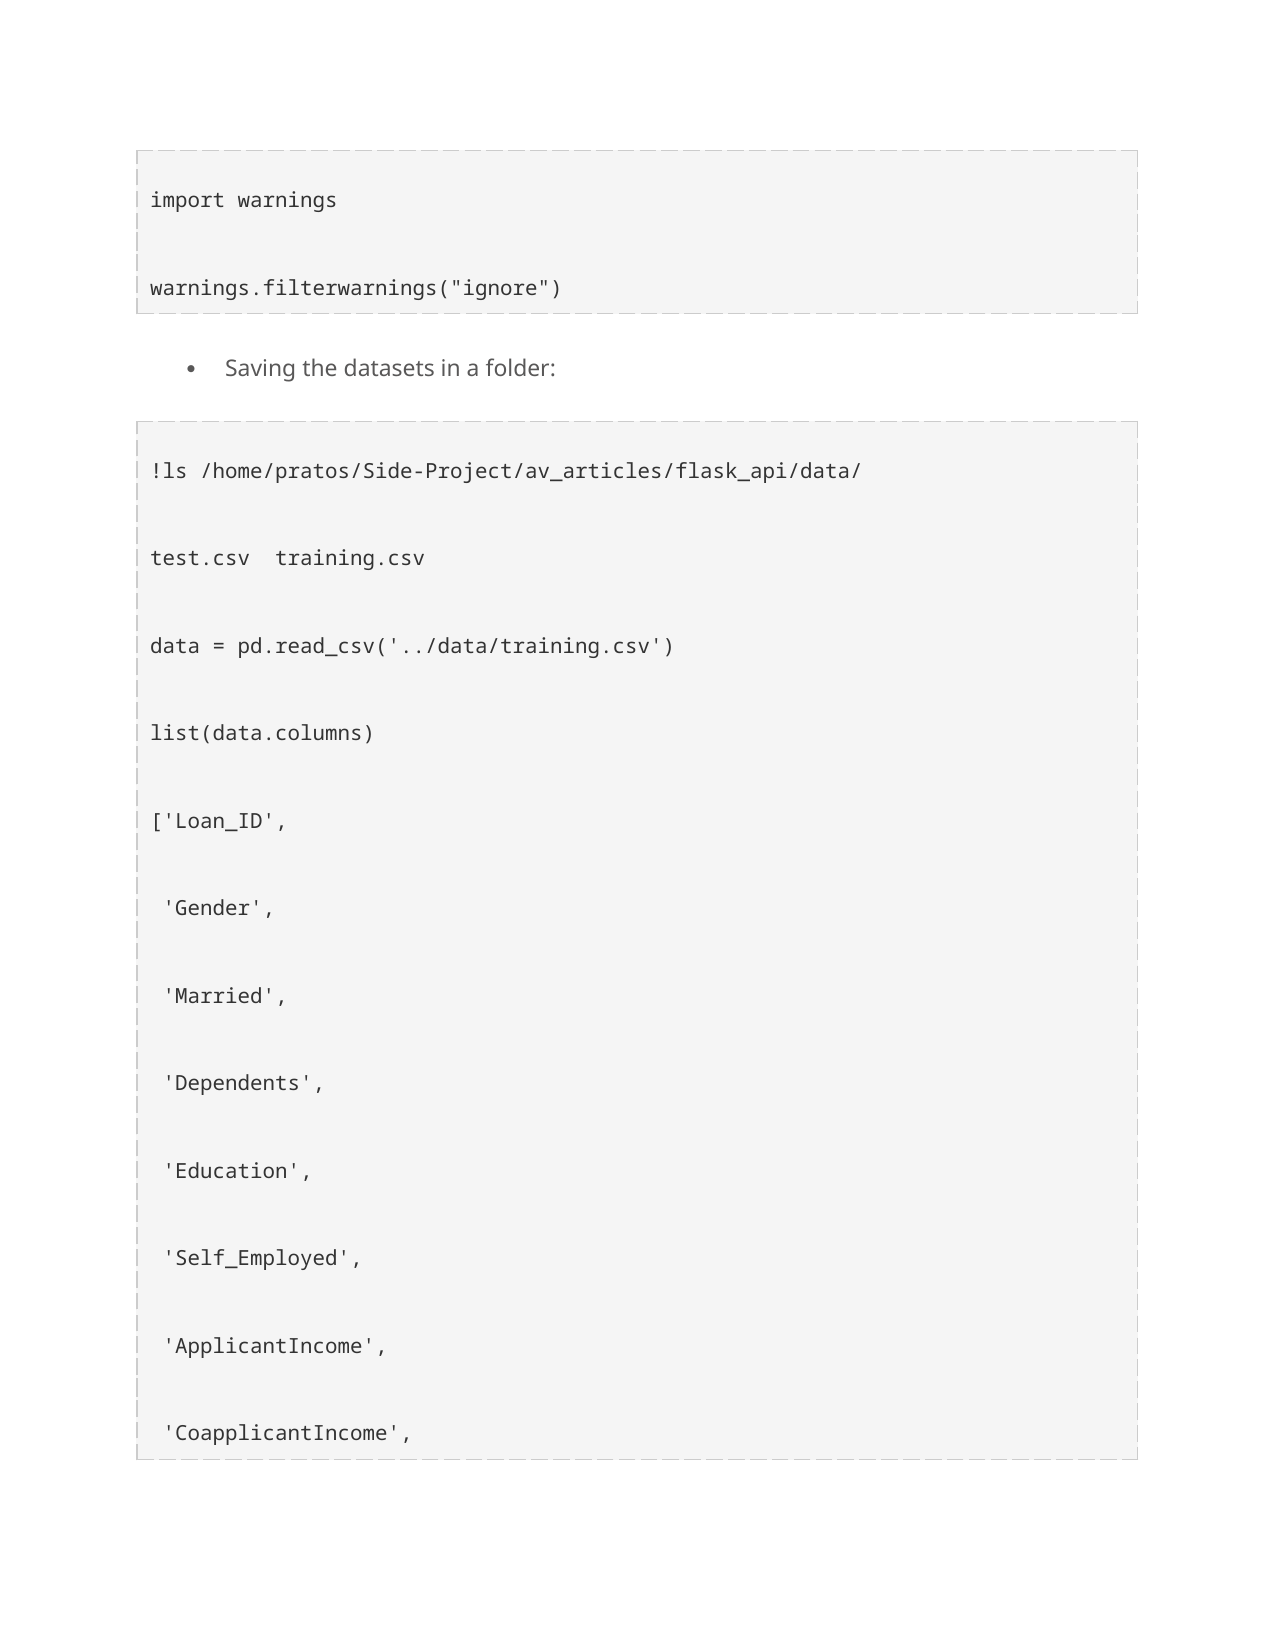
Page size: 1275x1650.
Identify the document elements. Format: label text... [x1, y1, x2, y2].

text 'Education', [136, 1121, 1138, 1184]
list Saving the datasets in a folder: [187, 352, 1125, 383]
text ['Loan_ID', [136, 771, 1138, 834]
text !ls /home/pratos/Side-Project/av_articles/flask_api/data/ [136, 421, 1138, 484]
text warnings.filterwarnings("ignore") [136, 237, 1138, 314]
text 'Dependents', [136, 1033, 1138, 1097]
text 'Married', [136, 946, 1138, 1009]
text test.csv training.csv [136, 508, 1138, 572]
text 'ApplicantIncome', [136, 1296, 1138, 1359]
text data = pd.read_csv('../data/training.csv') [136, 596, 1138, 659]
text 'Gender', [136, 858, 1138, 922]
text 'Self_Employed', [136, 1208, 1138, 1272]
text list(data.columns) [136, 683, 1138, 747]
text 'CoapplicantIncome', [136, 1383, 1138, 1460]
text import warnings [136, 150, 1138, 213]
